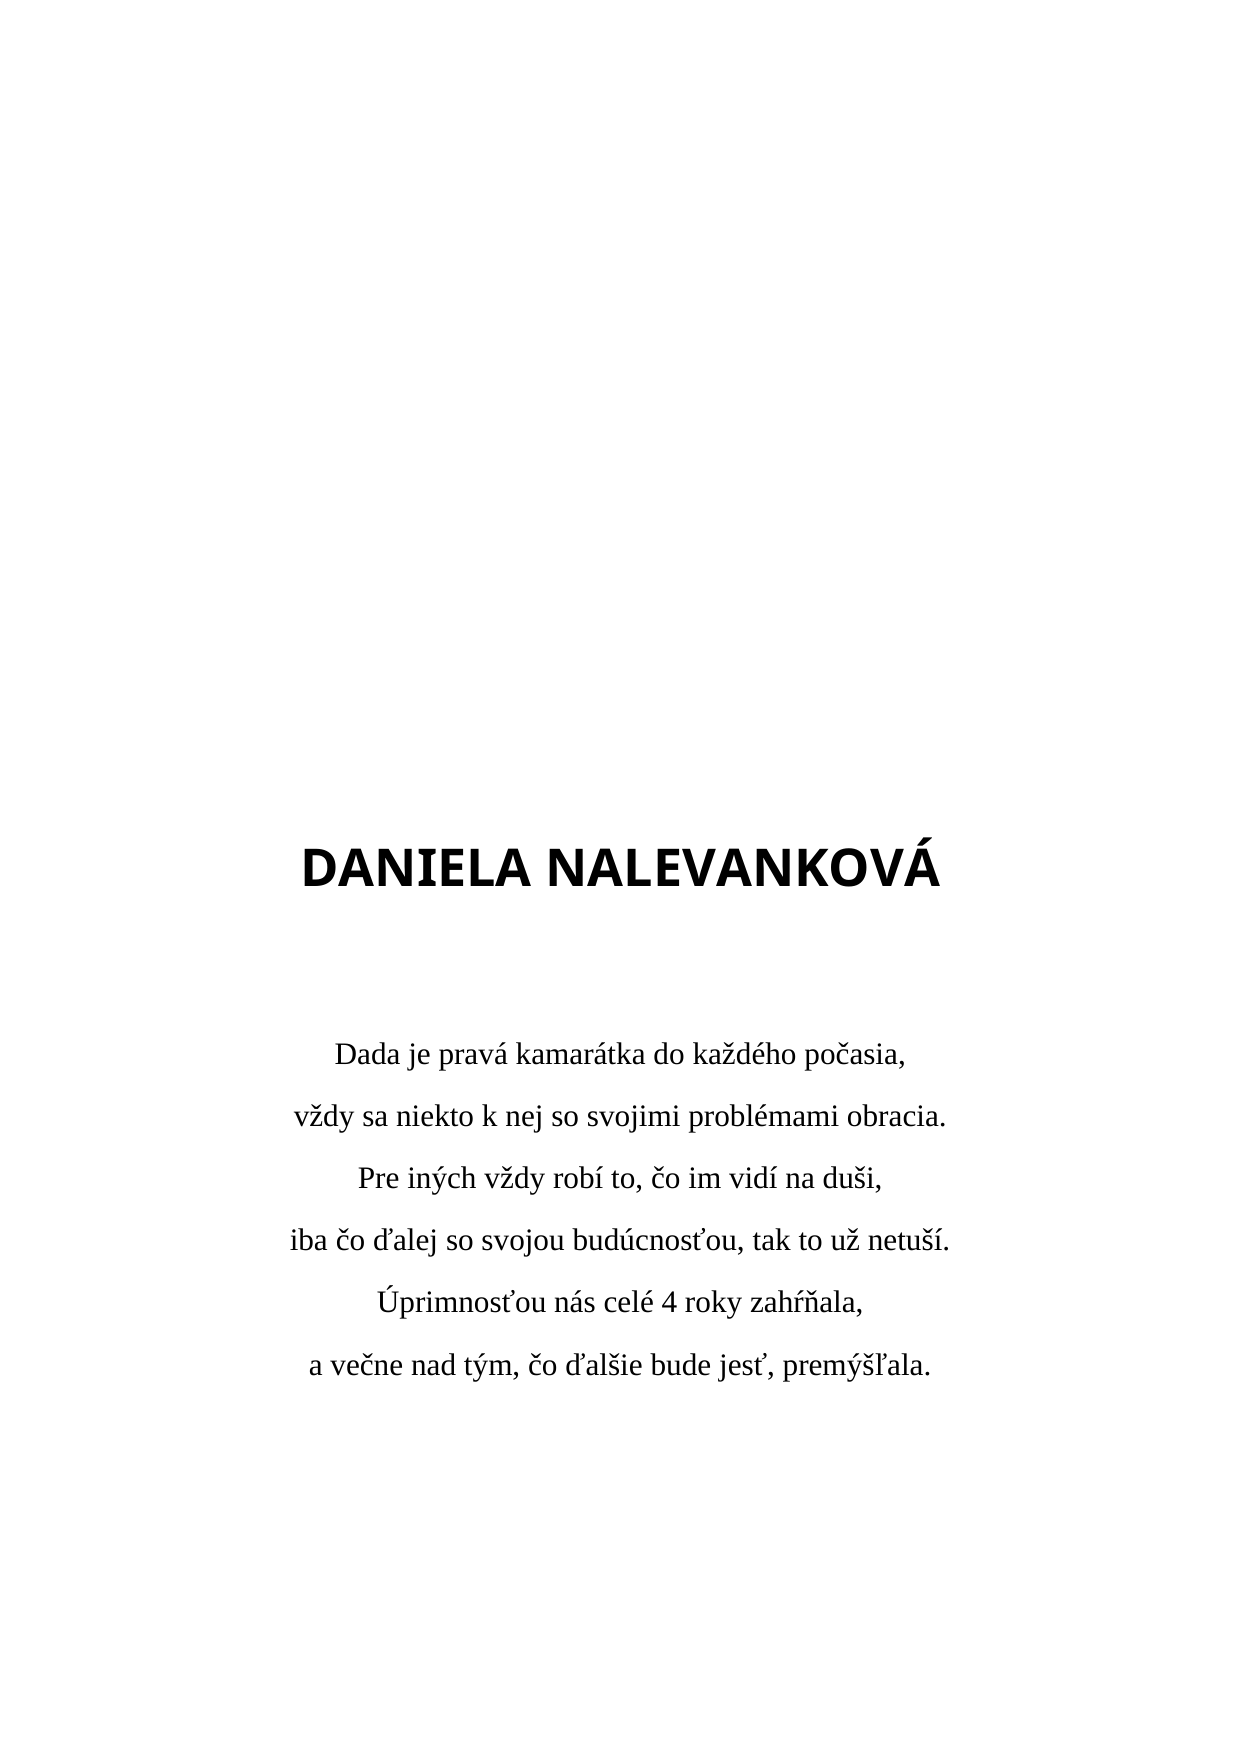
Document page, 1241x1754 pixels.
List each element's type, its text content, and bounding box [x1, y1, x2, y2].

text DANIELA NALEVANKOVÁ [148, 831, 1093, 901]
text Úprimnosťou nás celé 4 roky zahŕňala, [148, 1284, 1093, 1319]
text a večne nad tým, čo ďalšie bude jesť, premýšľala. [148, 1346, 1093, 1382]
text Pre iných vždy robí to, čo im vidí na duši, [148, 1159, 1093, 1195]
text iba čo ďalej so svojou budúcnosťou, tak to už netuší. [148, 1222, 1093, 1257]
text vždy sa niekto k nej so svojimi problémami obracia. [148, 1097, 1093, 1133]
text Dada je pravá kamarátka do každého počasia, [148, 1035, 1093, 1071]
